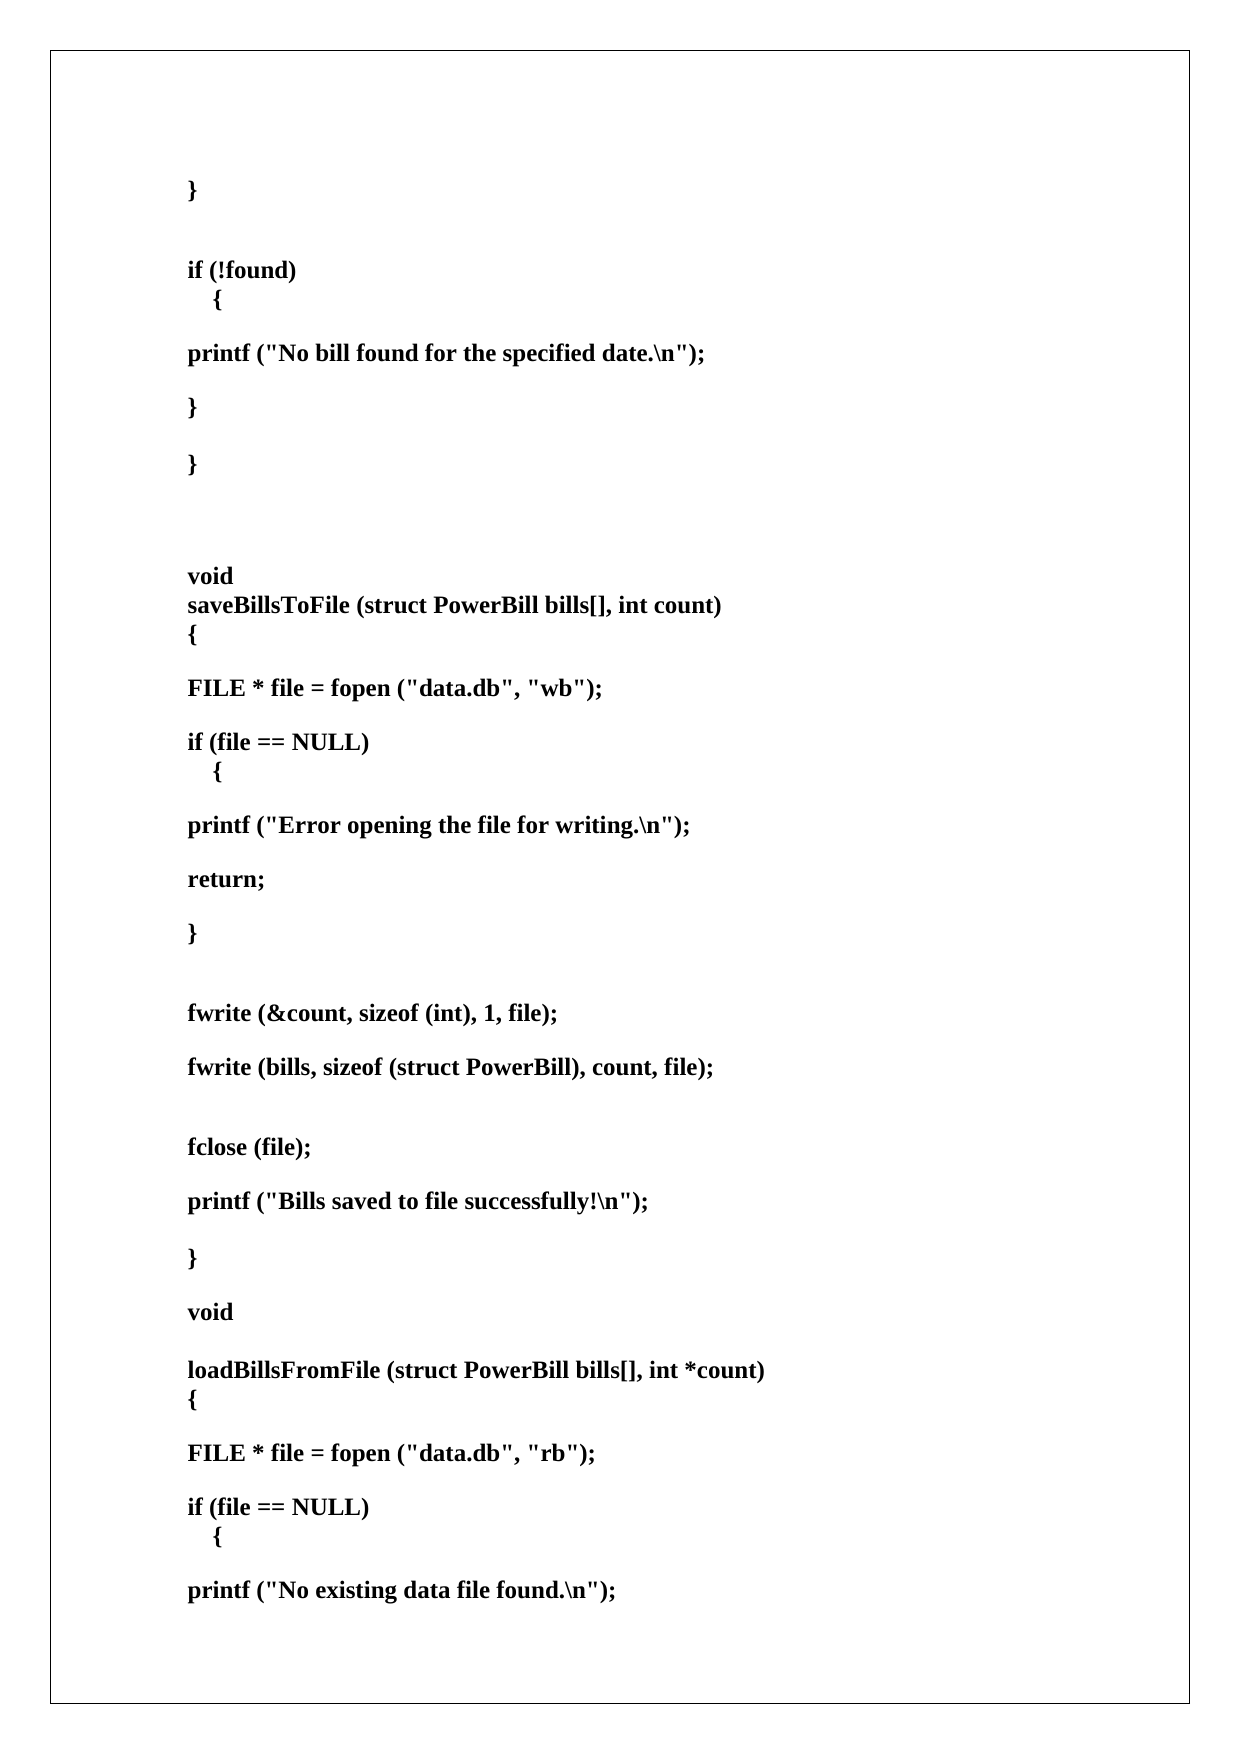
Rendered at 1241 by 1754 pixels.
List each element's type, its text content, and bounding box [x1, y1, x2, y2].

text } [187, 918, 1053, 947]
text void [187, 1297, 1053, 1326]
text printf ("Error opening the file for writing.\n"); [187, 810, 1053, 839]
text { [187, 1521, 1053, 1549]
text saveBillsToFile (struct PowerBill bills[], int count) [187, 590, 1053, 619]
text loadBillsFromFile (struct PowerBill bills[], int *count) [187, 1355, 1053, 1384]
text } [187, 1243, 1053, 1272]
text { [187, 756, 1053, 784]
text return; [187, 864, 1053, 893]
text printf ("No existing data file found.\n"); [187, 1575, 1053, 1604]
text { [187, 284, 1053, 312]
text FILE * file = fopen ("data.db", "wb"); [187, 673, 1053, 702]
text if (file == NULL) [187, 1492, 1053, 1521]
text } [187, 449, 1053, 478]
text } [187, 392, 1053, 421]
text } [187, 175, 1053, 204]
text fclose (file); [187, 1132, 1053, 1160]
text { [187, 619, 1053, 647]
text void [187, 561, 1053, 590]
text printf ("No bill found for the specified date.\n"); [187, 338, 1053, 367]
text fwrite (&count, sizeof (int), 1, file); [187, 998, 1053, 1027]
text if (file == NULL) [187, 727, 1053, 756]
text fwrite (bills, sizeof (struct PowerBill), count, file); [187, 1052, 1053, 1081]
text FILE * file = fopen ("data.db", "rb"); [187, 1438, 1053, 1467]
text printf ("Bills saved to file successfully!\n"); [187, 1186, 1053, 1214]
text if (!found) [187, 255, 1053, 284]
text { [187, 1384, 1053, 1412]
